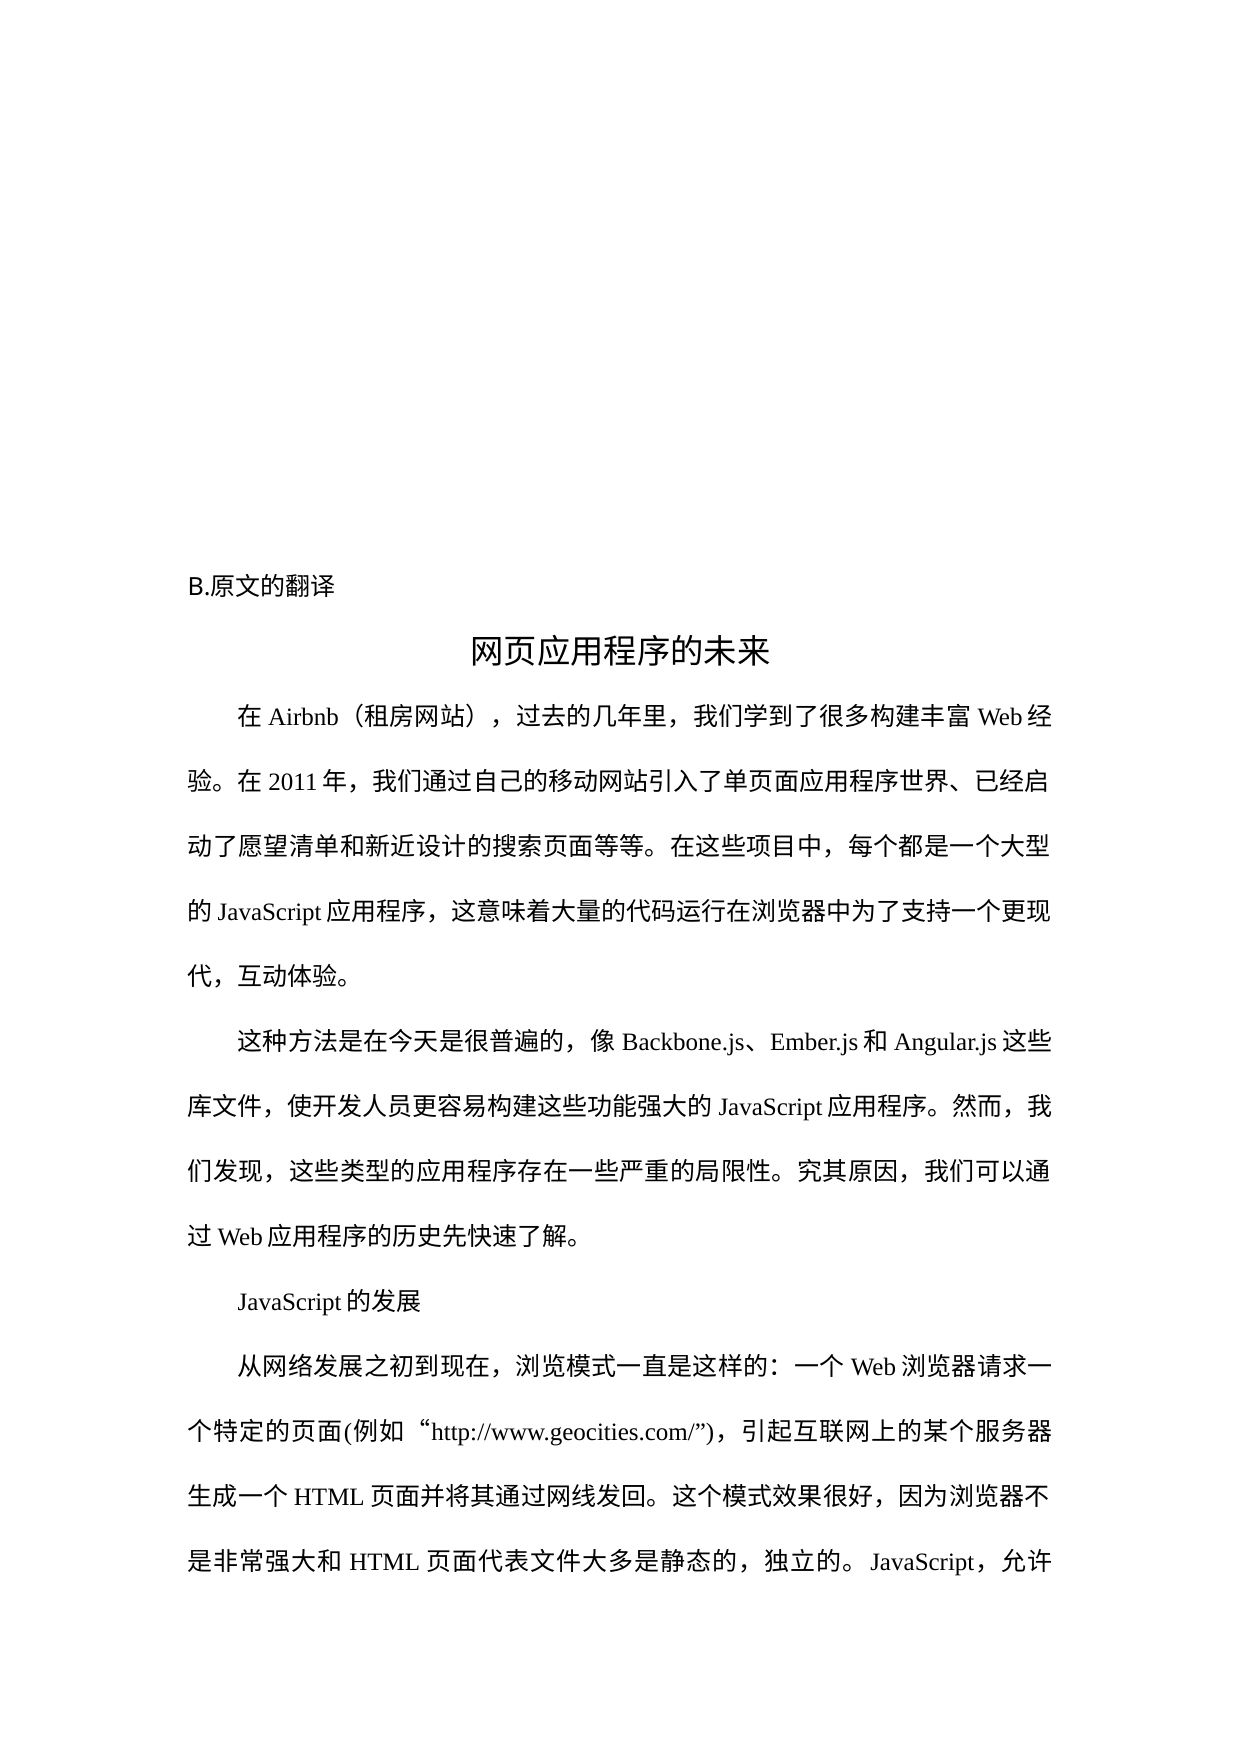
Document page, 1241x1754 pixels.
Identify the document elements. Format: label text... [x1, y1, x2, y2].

text 在Airbnb（租房网站），过去的几年里，我们学到了很多构建丰富Web经验。在2011年，我们通过自己的移动网站引入了单页面应用程序世界、已经启动了愿望清单和新近设计的搜索页面等等。在这些项目中，每个都是一个大型的JavaScript应用程序，这意味着大量的代码运行在浏览器中为了支持一个更现代，互动体验。 [187, 682, 1053, 1007]
text 这种方法是在今天是很普遍的，像Backbone.js、Ember.js和Angular.js这些库文件，使开发人员更容易构建这些功能强大的JavaScript应用程序。然而，我们发现，这些类型的应用程序存在一些严重的局限性。究其原因，我们可以通过Web应用程序的历史先快速了解。 [187, 1007, 1053, 1267]
text B.原文的翻译 [187, 552, 1053, 617]
text JavaScript的发展 [187, 1267, 1053, 1332]
text 网页应用程序的未来 [187, 617, 1053, 682]
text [187, 1332, 1053, 1592]
